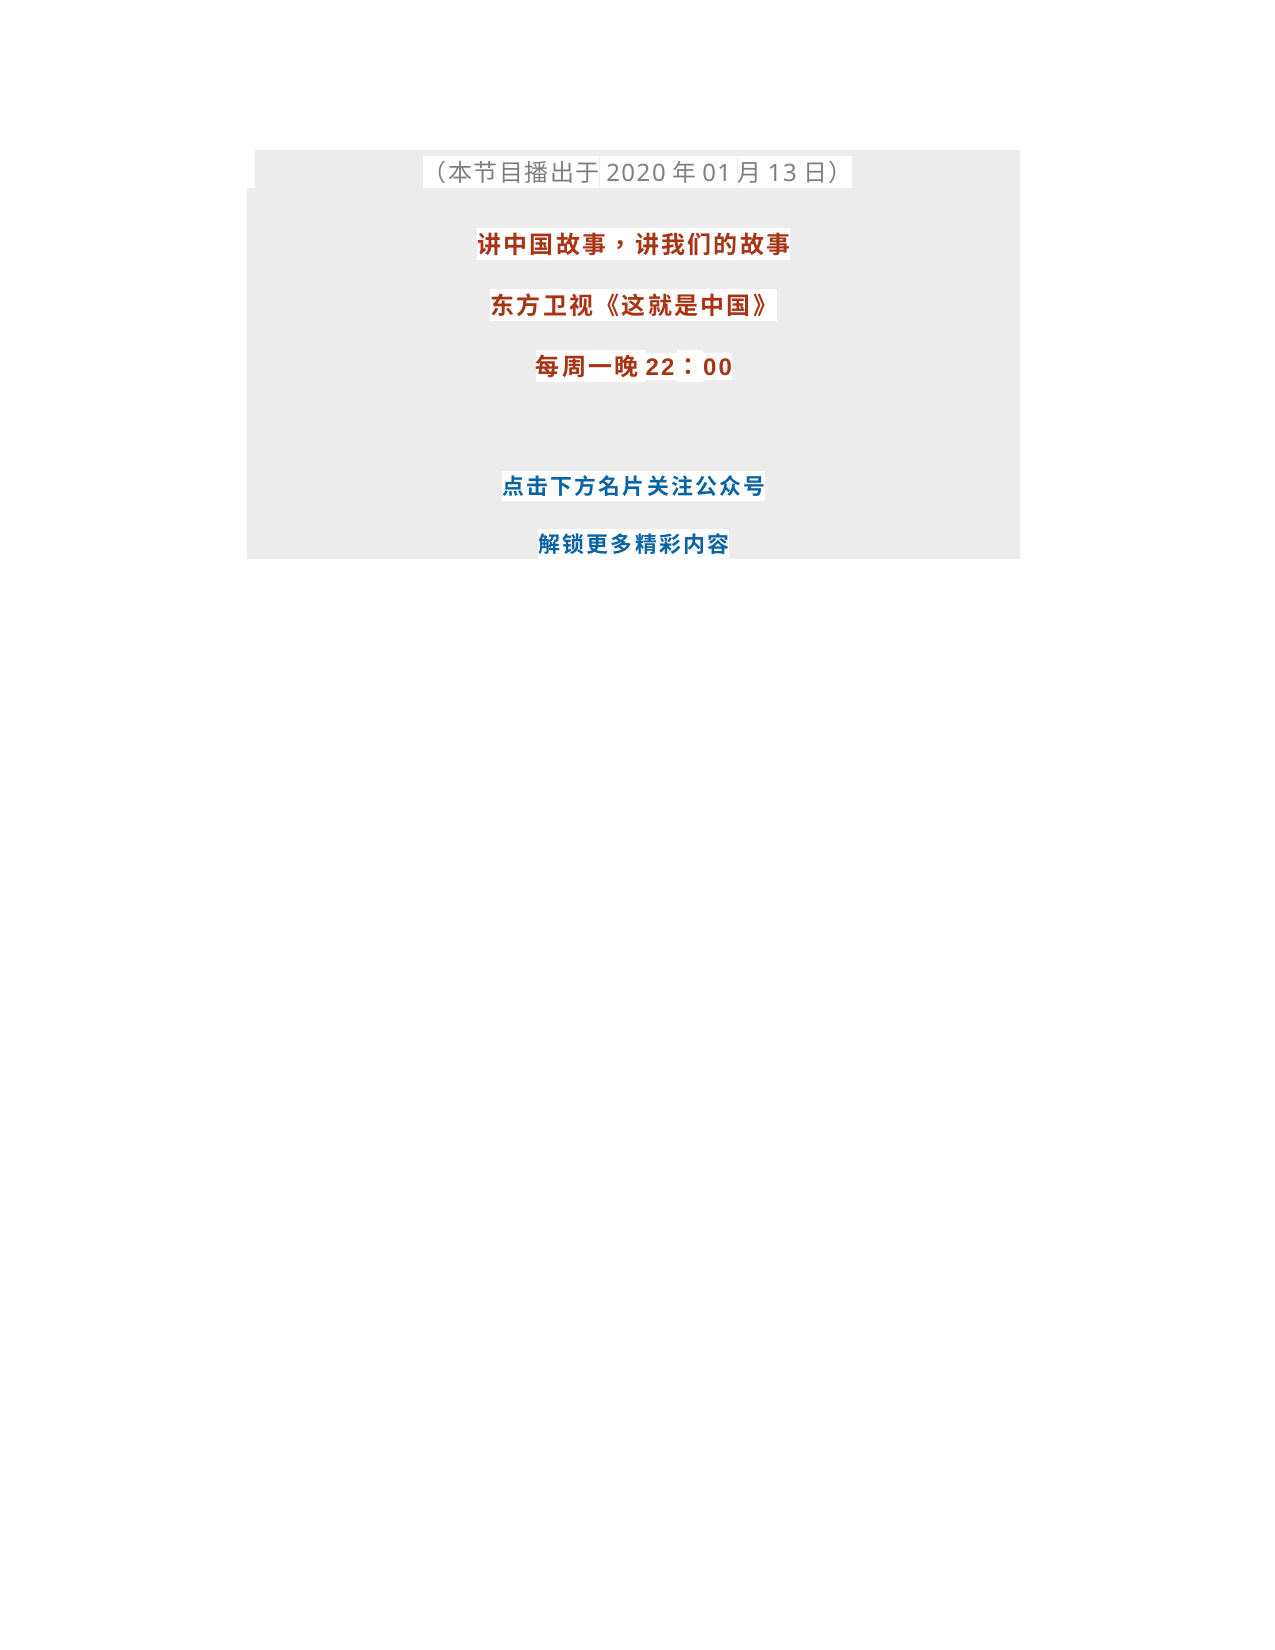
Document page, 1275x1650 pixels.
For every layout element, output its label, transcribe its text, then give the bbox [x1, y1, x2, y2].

text 东方卫视《这就是中国》 [247, 268, 1020, 321]
text 点击下方名片关注公众号 [247, 451, 1020, 501]
text 解锁更多精彩内容 [247, 509, 1020, 559]
text 每周一晚22：00 [247, 329, 1020, 382]
text （本节目播出于2020年01月13日） [255, 150, 1020, 188]
text 讲中国故事，讲我们的故事 [247, 207, 1020, 260]
